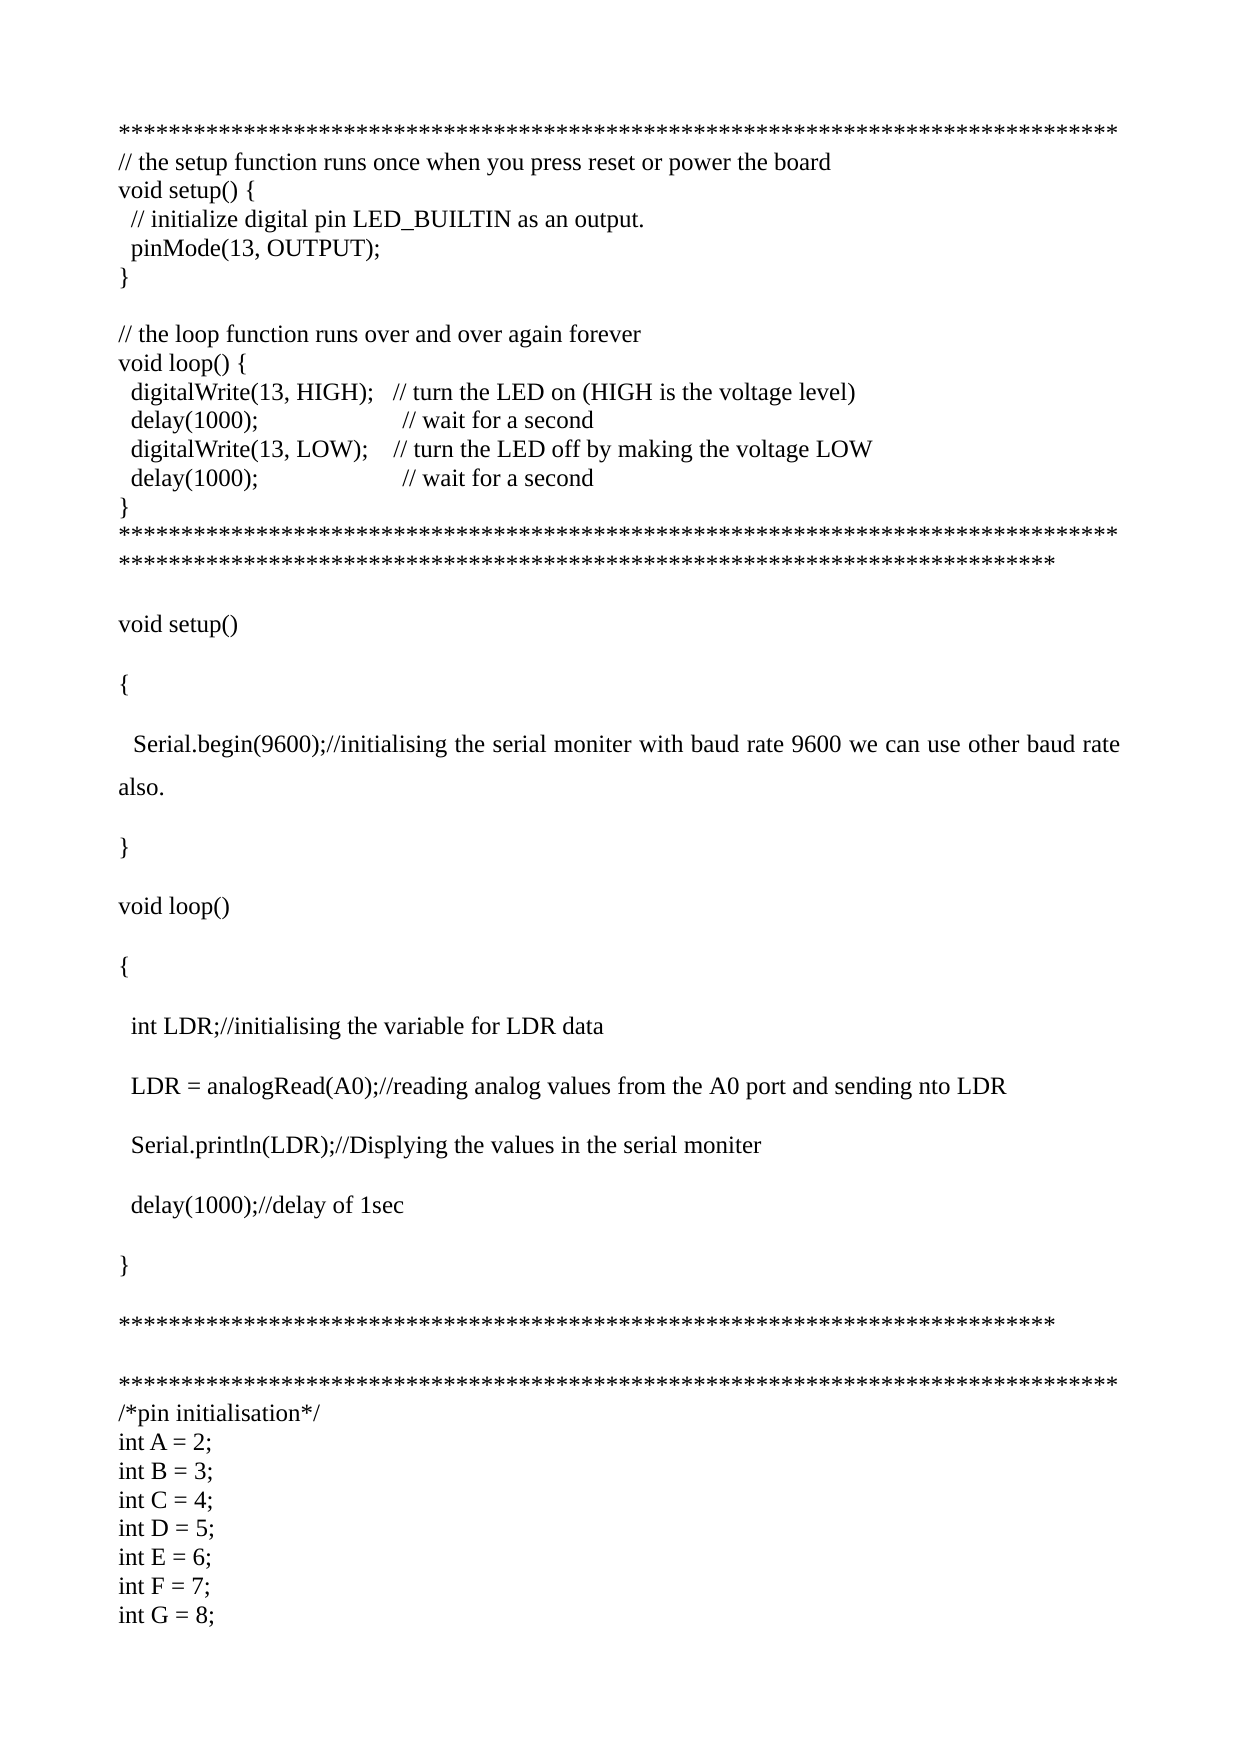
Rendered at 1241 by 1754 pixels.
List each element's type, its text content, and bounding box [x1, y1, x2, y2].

text int F = 7; [118, 1571, 1122, 1600]
text int A = 2; [118, 1427, 1122, 1456]
text int D = 5; [118, 1513, 1122, 1542]
text ******************************************************************************** [118, 1370, 1122, 1398]
text delay(1000); // wait for a second [118, 463, 1122, 492]
text Serial.println(LDR);//Displying the values in the serial moniter [118, 1131, 1122, 1159]
text delay(1000);//delay of 1sec [118, 1190, 1122, 1219]
text void setup() { [118, 176, 1122, 204]
text { [118, 951, 1122, 980]
text } [118, 492, 1122, 521]
text // the loop function runs over and over again forever [118, 319, 1122, 348]
text } [118, 1250, 1122, 1279]
text pinMode(13, OUTPUT); [118, 233, 1122, 262]
text *************************************************************************** [118, 549, 1122, 578]
text { [118, 669, 1122, 698]
text LDR = analogRead(A0);//reading analog values from the A0 port and sending nto LDR [118, 1071, 1122, 1099]
text int C = 4; [118, 1485, 1122, 1513]
text *************************************************************************** [118, 1310, 1122, 1339]
text void loop() { [118, 348, 1122, 377]
text /*pin initialisation*/ [118, 1398, 1122, 1427]
text // the setup function runs once when you press reset or power the board [118, 147, 1122, 176]
text int LDR;//initialising the variable for LDR data [118, 1011, 1122, 1040]
text } [118, 832, 1122, 860]
text int G = 8; [118, 1600, 1122, 1628]
text Serial.begin(9600);//initialising the serial moniter with baud rate 9600 we can use other baud rate also. [118, 729, 1122, 801]
text delay(1000); // wait for a second [118, 406, 1122, 434]
text int B = 3; [118, 1456, 1122, 1485]
text ******************************************************************************** [118, 521, 1122, 549]
text } [118, 262, 1122, 291]
text int E = 6; [118, 1542, 1122, 1571]
text ******************************************************************************** [118, 118, 1122, 147]
text digitalWrite(13, LOW); // turn the LED off by making the voltage LOW [118, 434, 1122, 463]
text // initialize digital pin LED_BUILTIN as an output. [118, 204, 1122, 233]
text void loop() [118, 891, 1122, 920]
text void setup() [118, 609, 1122, 638]
text digitalWrite(13, HIGH); // turn the LED on (HIGH is the voltage level) [118, 377, 1122, 406]
